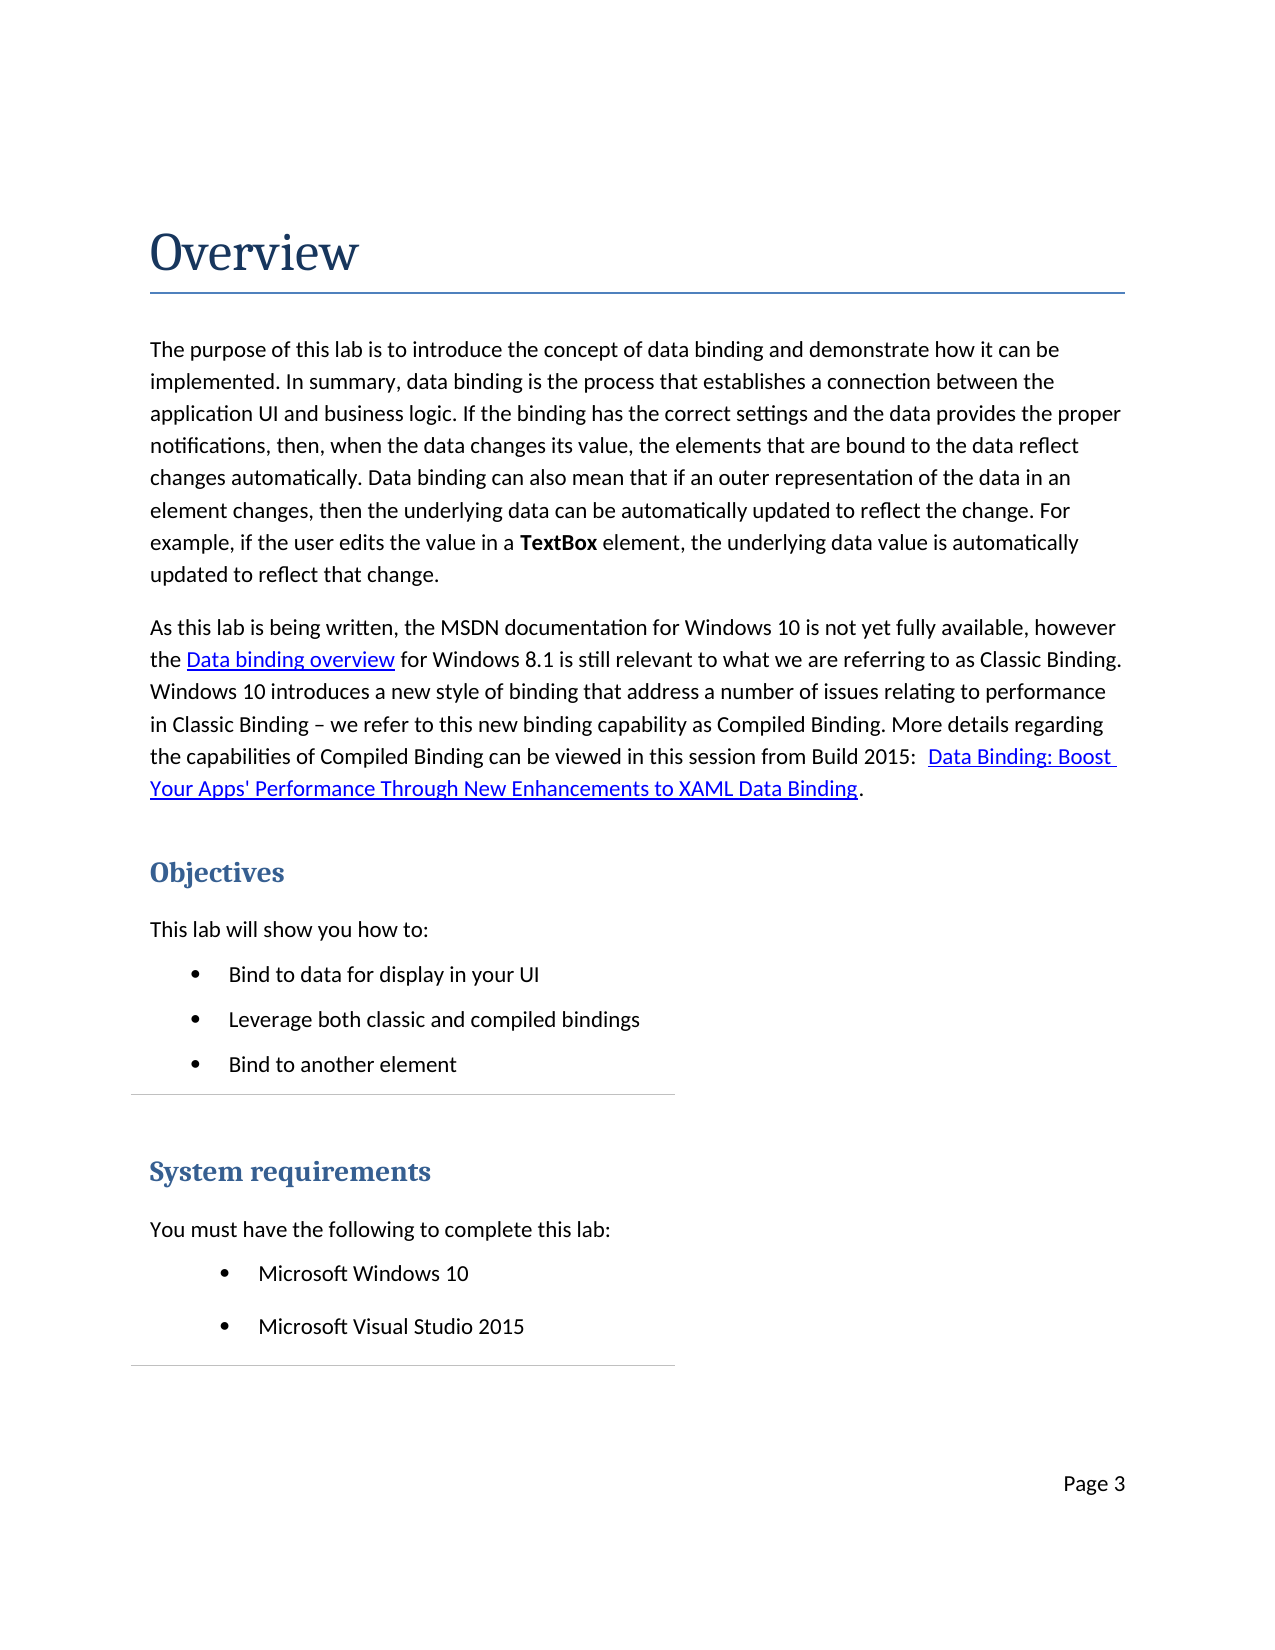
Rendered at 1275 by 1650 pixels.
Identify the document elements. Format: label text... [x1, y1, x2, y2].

list Leverage both classic and compiled bindings [191, 1005, 1125, 1033]
list Bind to another element [191, 1050, 1125, 1078]
text You must have the following to complete this lab: [150, 1215, 1125, 1243]
list Bind to data for display in your UI [191, 960, 1125, 988]
text As this lab is being written, the MSDN documentation for Windows 10 is not yet fully available, however the Data binding overview for Windows 8.1 is still relevant to what we are referring to as Classic Binding. Windows 10 introduces a new style of binding that address a number of issues relating to performance in Classic Binding – we refer to this new binding capability as Compiled Binding. More details regarding the capabilities of Compiled Binding can be viewed in this session from Build 2015: Data Binding: Boost Your Apps' Performance Through New Enhancements to XAML Data Binding. [150, 613, 1125, 802]
subtitle Objectives [150, 856, 1125, 890]
list Microsoft Visual Studio 2015 [221, 1312, 1125, 1340]
list Microsoft Windows 10 [221, 1259, 1125, 1287]
text The purpose of this lab is to introduce the concept of data binding and demonstrate how it can be implemented. In summary, data binding is the process that establishes a connection between the application UI and business logic. If the binding has the correct settings and the data provides the proper notifications, then, when the data changes its value, the elements that are bound to the data reflect changes automatically. Data binding can also mean that if an outer representation of the data in an element changes, then the underlying data can be automatically updated to reflect the change. For example, if the user edits the value in a TextBox element, the underlying data value is automatically updated to reflect that change. [150, 335, 1125, 588]
subtitle System requirements [150, 1155, 1125, 1189]
text This lab will show you how to: [150, 916, 1125, 944]
